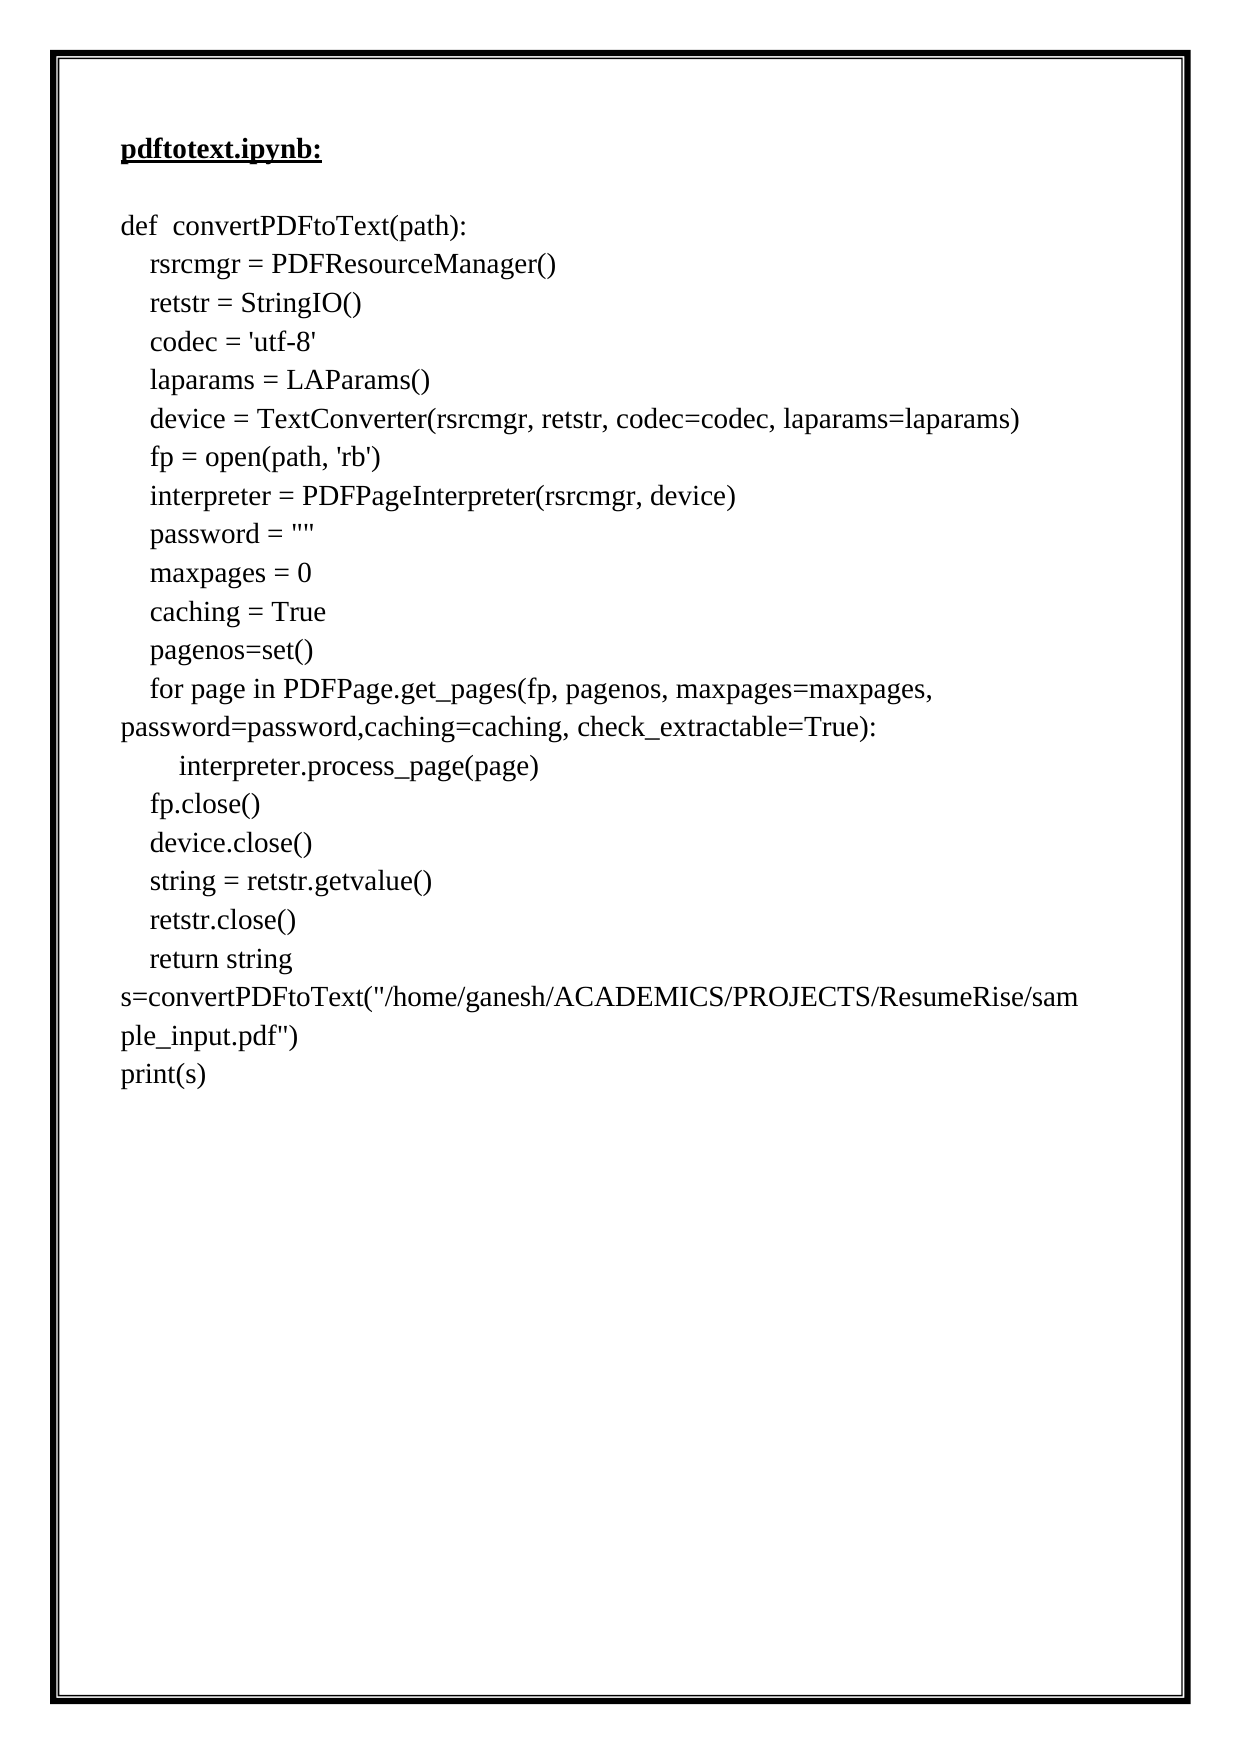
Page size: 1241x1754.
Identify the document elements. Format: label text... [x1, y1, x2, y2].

text interpreter.process_page(page) fp.close() [149, 748, 541, 820]
text def convertPDFtoText(path): rsrcmgr = PDFResourceManager() retstr = StringIO() [120, 208, 557, 319]
text maxpages = 0 caching = True pagenos=set() [149, 555, 328, 666]
text return string s=convertPDFtoText("/home/ganesh/ACADEMICS/PROJECTS/ResumeRise/sam ple_input.pdf") [120, 941, 1176, 1051]
text laparams = LAParams() [149, 362, 1176, 396]
text print(s) [120, 1056, 1176, 1090]
text interpreter = PDFPageInterpreter(rsrcmgr, device) password = "" [149, 478, 738, 550]
text for page in PDFPage.get_pages(fp, pagenos, maxpages=maxpages, password=password,caching=caching, check_extractable=True): [120, 671, 934, 743]
text device.close() [149, 825, 1176, 859]
subtitle pdftotext.ipynb: [120, 131, 1176, 164]
text codec = 'utf-8' [149, 324, 1176, 357]
text device = TextConverter(rsrcmgr, retstr, codec=codec, laparams=laparams) fp = open(path, 'rb') [149, 401, 1022, 473]
text string = retstr.getvalue() retstr.close() [149, 863, 434, 936]
